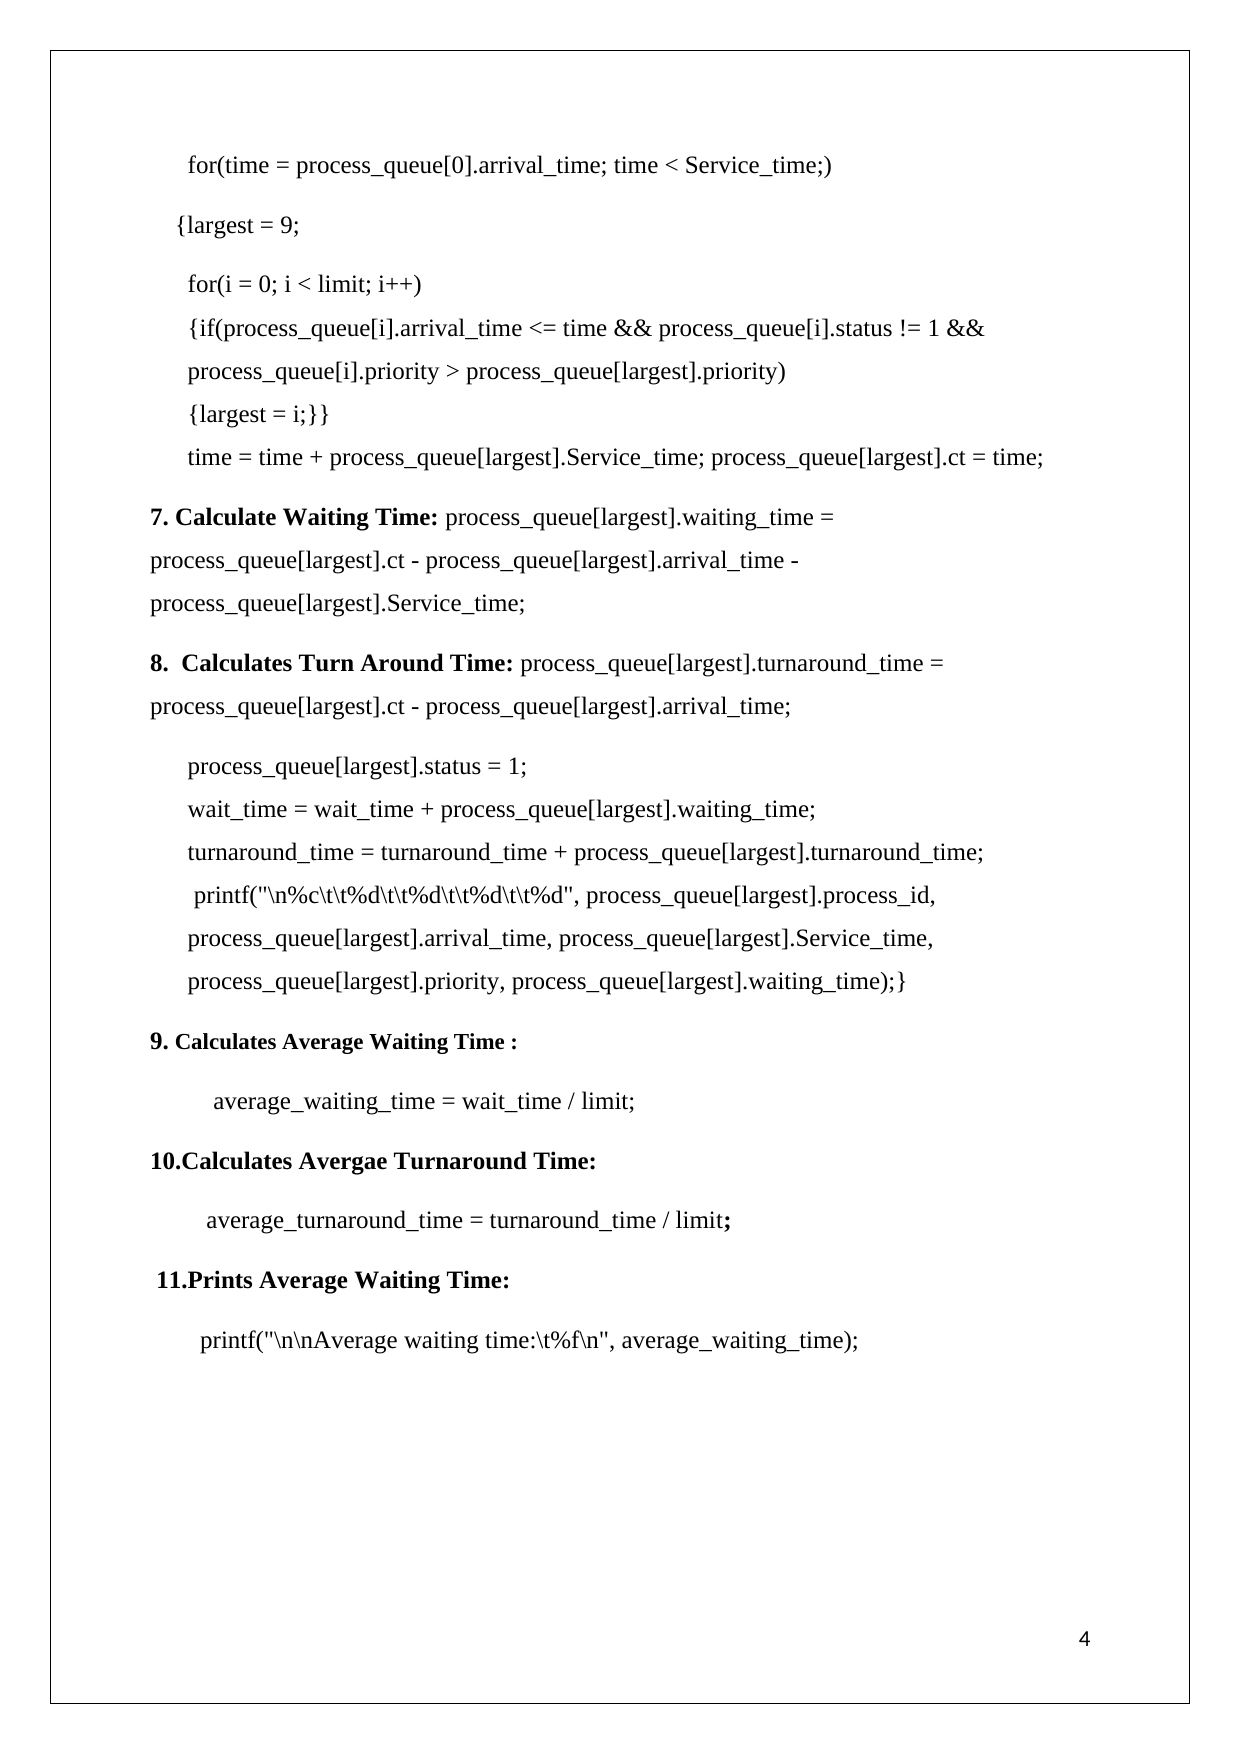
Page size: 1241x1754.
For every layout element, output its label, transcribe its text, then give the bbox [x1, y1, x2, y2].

text 7. Calculate Waiting Time: process_queue[largest].waiting_time = process_queue[largest].ct - process_queue[largest].arrival_time - process_queue[largest].Service_time; [150, 502, 1090, 617]
list wait_time = wait_time + process_queue[largest].waiting_time; [187, 794, 1090, 823]
text for(time = process_queue[0].arrival_time; time < Service_time;) [150, 150, 1090, 179]
text average_turnaround_time = turnaround_time / limit; [150, 1206, 1090, 1234]
text 9. Calculates Average Waiting Time : [150, 1026, 1090, 1055]
list printf("\n%c\t\t%d\t\t%d\t\t%d\t\t%d", process_queue[largest].process_id, process_queue[largest].arrival_time, process_queue[largest].Service_time, process_queue[largest].priority, process_queue[largest].waiting_time);} [187, 880, 1090, 995]
list for(i = 0; i < limit; i++) [187, 269, 1090, 298]
text 8. Calculates Turn Around Time: process_queue[largest].turnaround_time = process_queue[largest].ct - process_queue[largest].arrival_time; [150, 648, 1090, 720]
text 10.Calculates Avergae Turnaround Time: [150, 1146, 1090, 1174]
list turnaround_time = turnaround_time + process_queue[largest].turnaround_time; [187, 837, 1090, 866]
text printf("\n\nAverage waiting time:\t%f\n", average_waiting_time); [150, 1325, 1090, 1354]
text 11.Prints Average Waiting Time: [150, 1265, 1090, 1294]
list {if(process_queue[i].arrival_time <= time && process_queue[i].status != 1 && process_queue[i].priority > process_queue[largest].priority) [187, 313, 1090, 384]
list time = time + process_queue[largest].Service_time; process_queue[largest].ct = time; [187, 442, 1090, 471]
list {largest = i;}} [187, 399, 1090, 428]
list process_queue[largest].status = 1; [187, 751, 1090, 779]
text {largest = 9; [150, 210, 1090, 238]
text average_waiting_time = wait_time / limit; [150, 1086, 1090, 1115]
